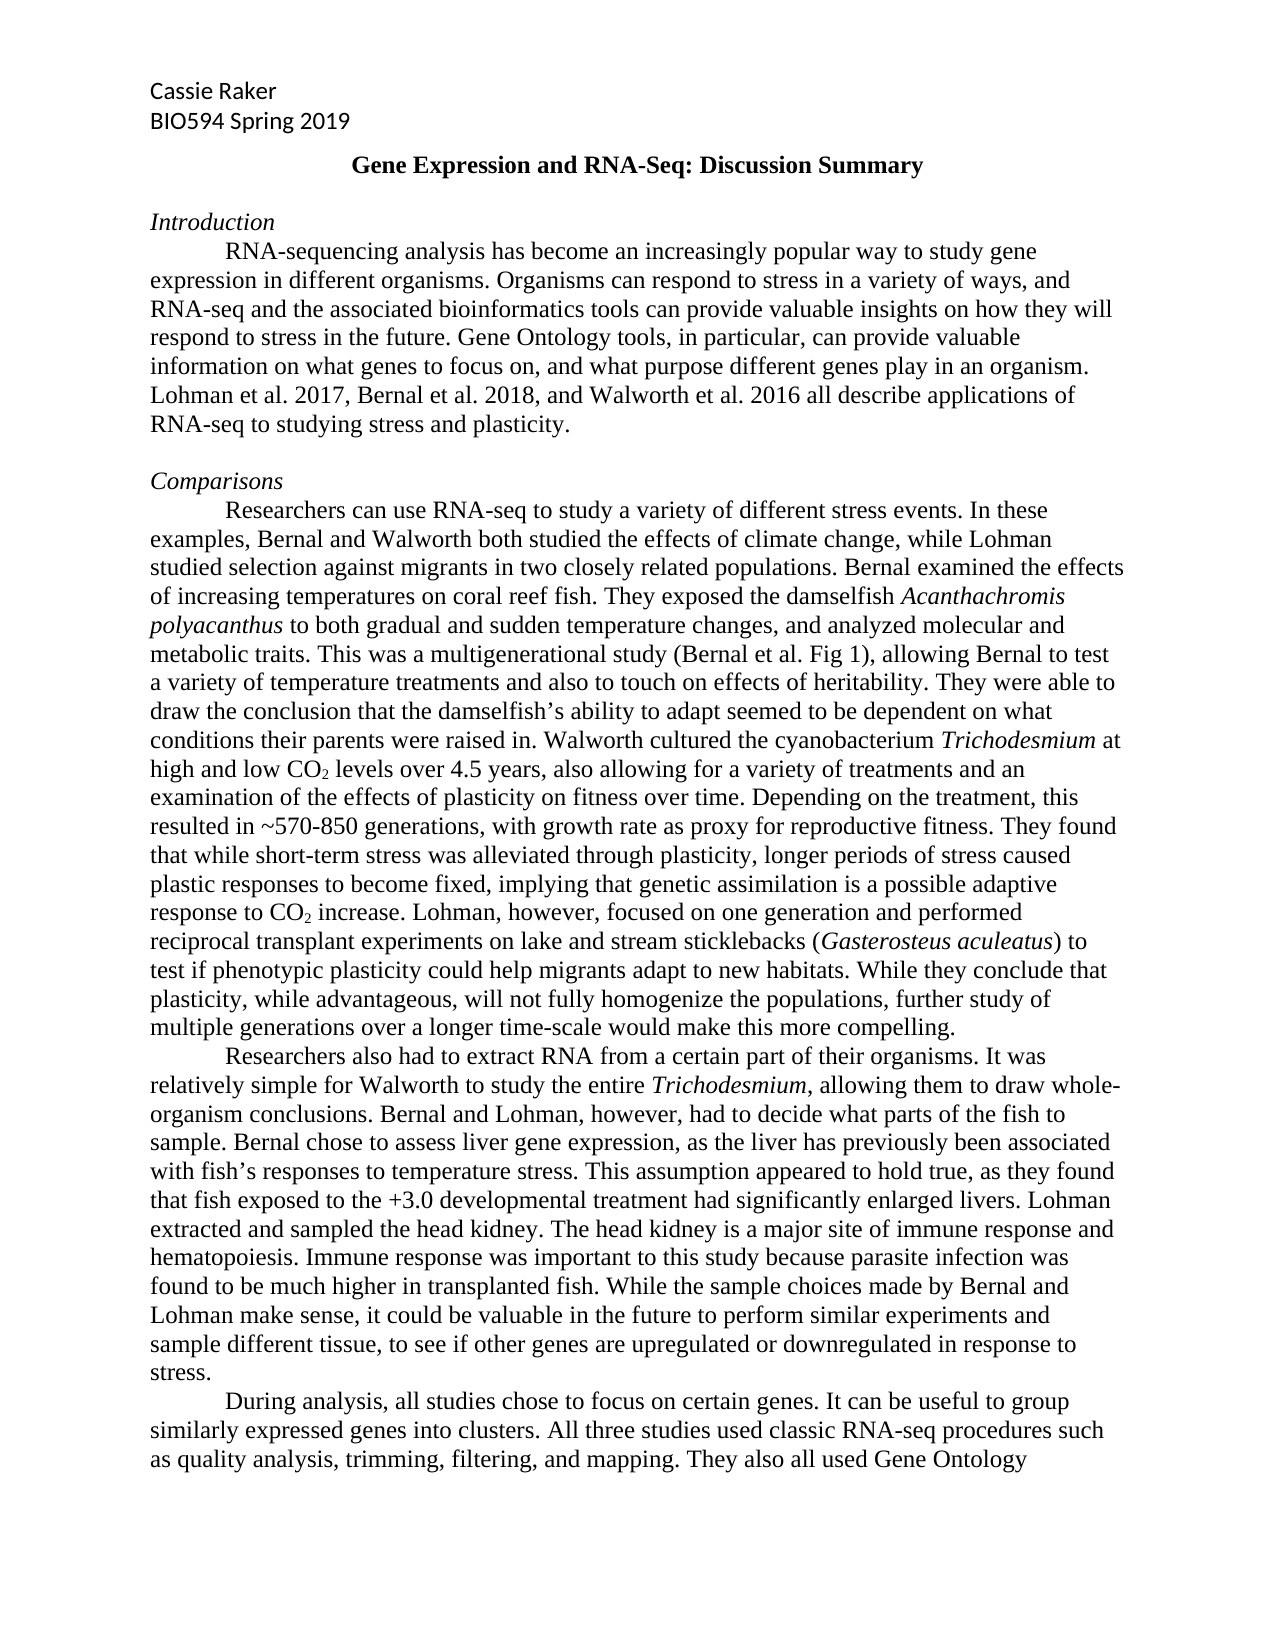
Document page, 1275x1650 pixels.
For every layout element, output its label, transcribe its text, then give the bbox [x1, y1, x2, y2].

text Gene Expression and RNA-Seq: Discussion Summary [150, 150, 1125, 179]
text Researchers also had to extract RNA from a certain part of their organisms. It was relatively simple for Walworth to study the entire Trichodesmium, allowing them to draw whole-organism conclusions. Bernal and Lohman, however, had to decide what parts of the fish to sample. Bernal chose to assess liver gene expression, as the liver has previously been associated with fish’s responses to temperature stress. This assumption appeared to hold true, as they found that fish exposed to the +3.0 developmental treatment had significantly enlarged livers. Lohman extracted and sampled the head kidney. The head kidney is a major site of immune response and hematopoiesis. Immune response was important to this study because parasite infection was found to be much higher in transplanted fish. While the sample choices made by Bernal and Lohman make sense, it could be valuable in the future to perform similar experiments and sample different tissue, to see if other genes are upregulated or downregulated in response to stress. [150, 1041, 1125, 1386]
text Introduction [150, 207, 1125, 236]
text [150, 1386, 1125, 1472]
text RNA-sequencing analysis has become an increasingly popular way to study gene expression in different organisms. Organisms can respond to stress in a variety of ways, and RNA-seq and the associated bioinformatics tools can provide valuable insights on how they will respond to stress in the future. Gene Ontology tools, in particular, can provide valuable information on what genes to focus on, and what purpose different genes play in an organism. Lohman et al. 2017, Bernal et al. 2018, and Walworth et al. 2016 all describe applications of RNA-seq to studying stress and plasticity. [150, 236, 1125, 437]
text Researchers can use RNA-seq to study a variety of different stress events. In these examples, Bernal and Walworth both studied the effects of climate change, while Lohman studied selection against migrants in two closely related populations. Bernal examined the effects of increasing temperatures on coral reef fish. They exposed the damselfish Acanthachromis polyacanthus to both gradual and sudden temperature changes, and analyzed molecular and metabolic traits. This was a multigenerational study (Bernal et al. Fig 1), allowing Bernal to test a variety of temperature treatments and also to touch on effects of heritability. They were able to draw the conclusion that the damselfish’s ability to adapt seemed to be dependent on what conditions their parents were raised in. Walworth cultured the cyanobacterium Trichodesmium at high and low CO2 levels over 4.5 years, also allowing for a variety of treatments and an examination of the effects of plasticity on fitness over time. Depending on the treatment, this resulted in ~570-850 generations, with growth rate as proxy for reproductive fitness. They found that while short-term stress was alleviated through plasticity, longer periods of stress caused plastic responses to become fixed, implying that genetic assimilation is a possible adaptive response to CO2 increase. Lohman, however, focused on one generation and performed reciprocal transplant experiments on lake and stream sticklebacks (Gasterosteus aculeatus) to test if phenotypic plasticity could help migrants adapt to new habitats. While they conclude that plasticity, while advantageous, will not fully homogenize the populations, further study of multiple generations over a longer time-scale would make this more compelling. [150, 495, 1125, 1041]
text Comparisons [150, 466, 1125, 495]
